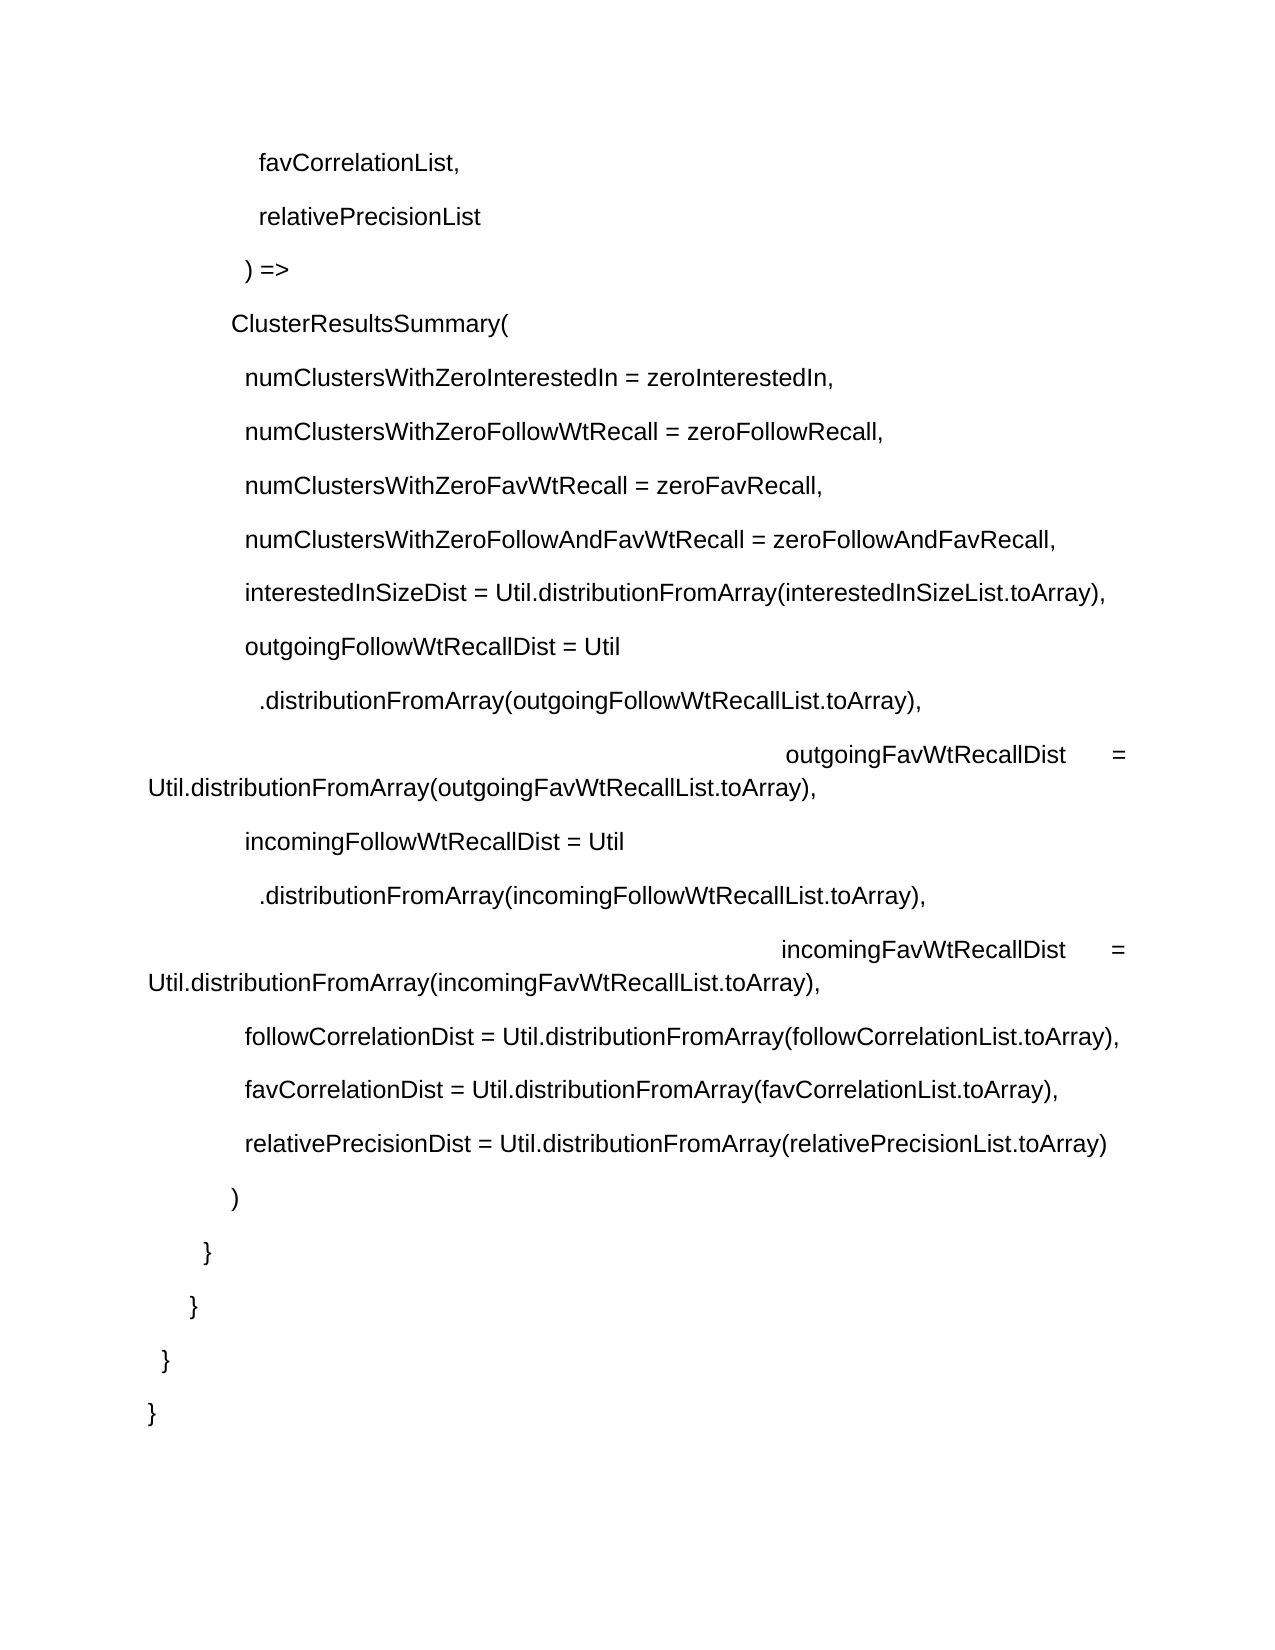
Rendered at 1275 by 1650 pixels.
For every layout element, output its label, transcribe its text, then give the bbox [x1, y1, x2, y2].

text outgoingFavWtRecallDist = Util.distributionFromArray(outgoingFavWtRecallList.toArray), [148, 740, 1127, 802]
text followCorrelationDist = Util.distributionFromArray(followCorrelationList.toArray), [148, 1021, 1127, 1050]
text } [148, 1291, 1127, 1319]
text ) => [148, 255, 1127, 284]
text relativePrecisionDist = Util.distributionFromArray(relativePrecisionList.toArray) [148, 1129, 1127, 1158]
text relativePrecisionList [148, 201, 1127, 230]
text numClustersWithZeroFollowAndFavWtRecall = zeroFollowAndFavRecall, [148, 524, 1127, 553]
text numClustersWithZeroFollowWtRecall = zeroFollowRecall, [148, 417, 1127, 446]
text } [148, 1237, 1127, 1266]
text favCorrelationList, [148, 148, 1127, 176]
text interestedInSizeDist = Util.distributionFromArray(interestedInSizeList.toArray), [148, 578, 1127, 607]
text } [148, 1398, 1127, 1427]
text numClustersWithZeroFavWtRecall = zeroFavRecall, [148, 471, 1127, 499]
text ClusterResultsSummary( [148, 309, 1127, 338]
text } [148, 1344, 1127, 1373]
text incomingFavWtRecallDist = Util.distributionFromArray(incomingFavWtRecallList.toArray), [148, 934, 1127, 996]
text .distributionFromArray(incomingFollowWtRecallList.toArray), [148, 881, 1127, 909]
text .distributionFromArray(outgoingFollowWtRecallList.toArray), [148, 686, 1127, 715]
text outgoingFollowWtRecallDist = Util [148, 632, 1127, 661]
text favCorrelationDist = Util.distributionFromArray(favCorrelationList.toArray), [148, 1075, 1127, 1104]
text ) [148, 1183, 1127, 1212]
text incomingFollowWtRecallDist = Util [148, 827, 1127, 856]
text numClustersWithZeroInterestedIn = zeroInterestedIn, [148, 363, 1127, 392]
